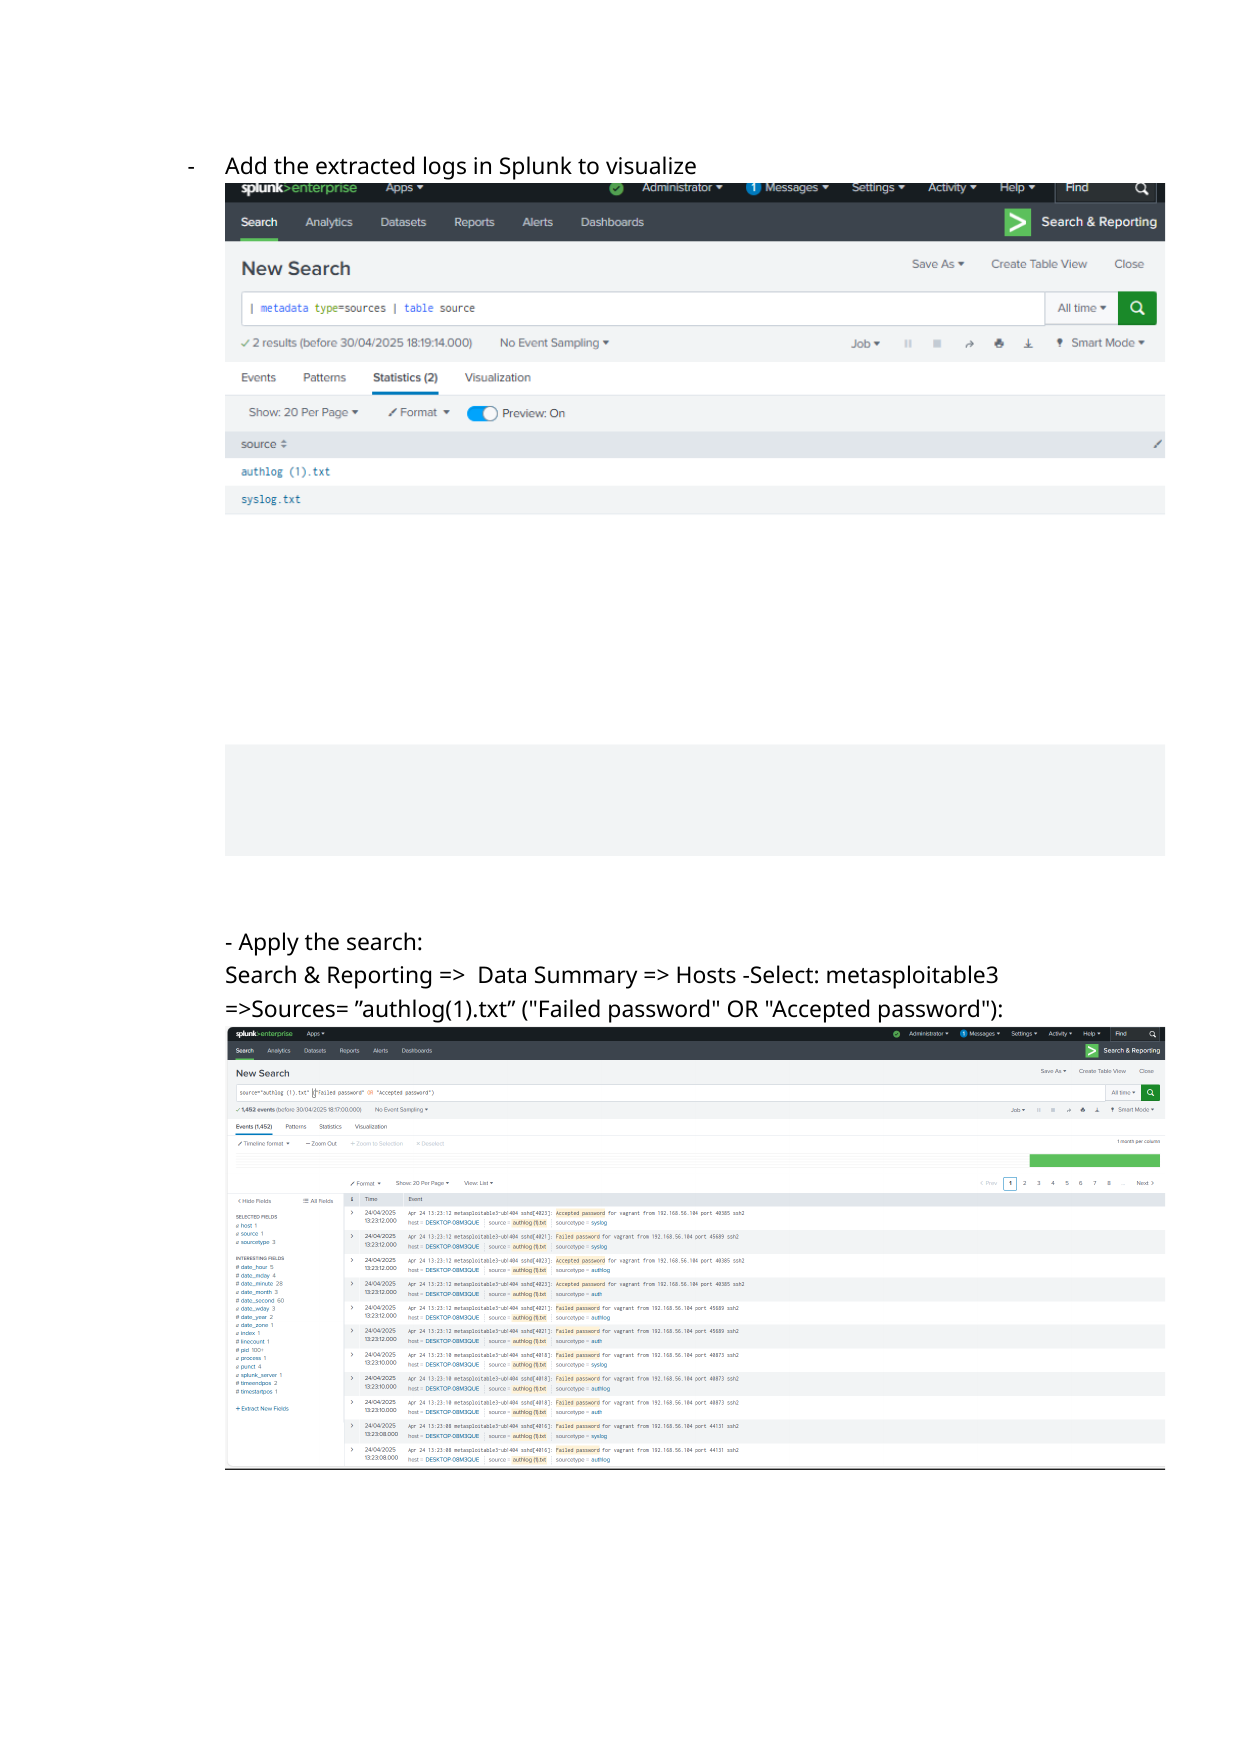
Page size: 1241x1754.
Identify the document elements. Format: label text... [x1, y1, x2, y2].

picture [225, 1026, 1166, 1470]
picture [225, 183, 1166, 856]
